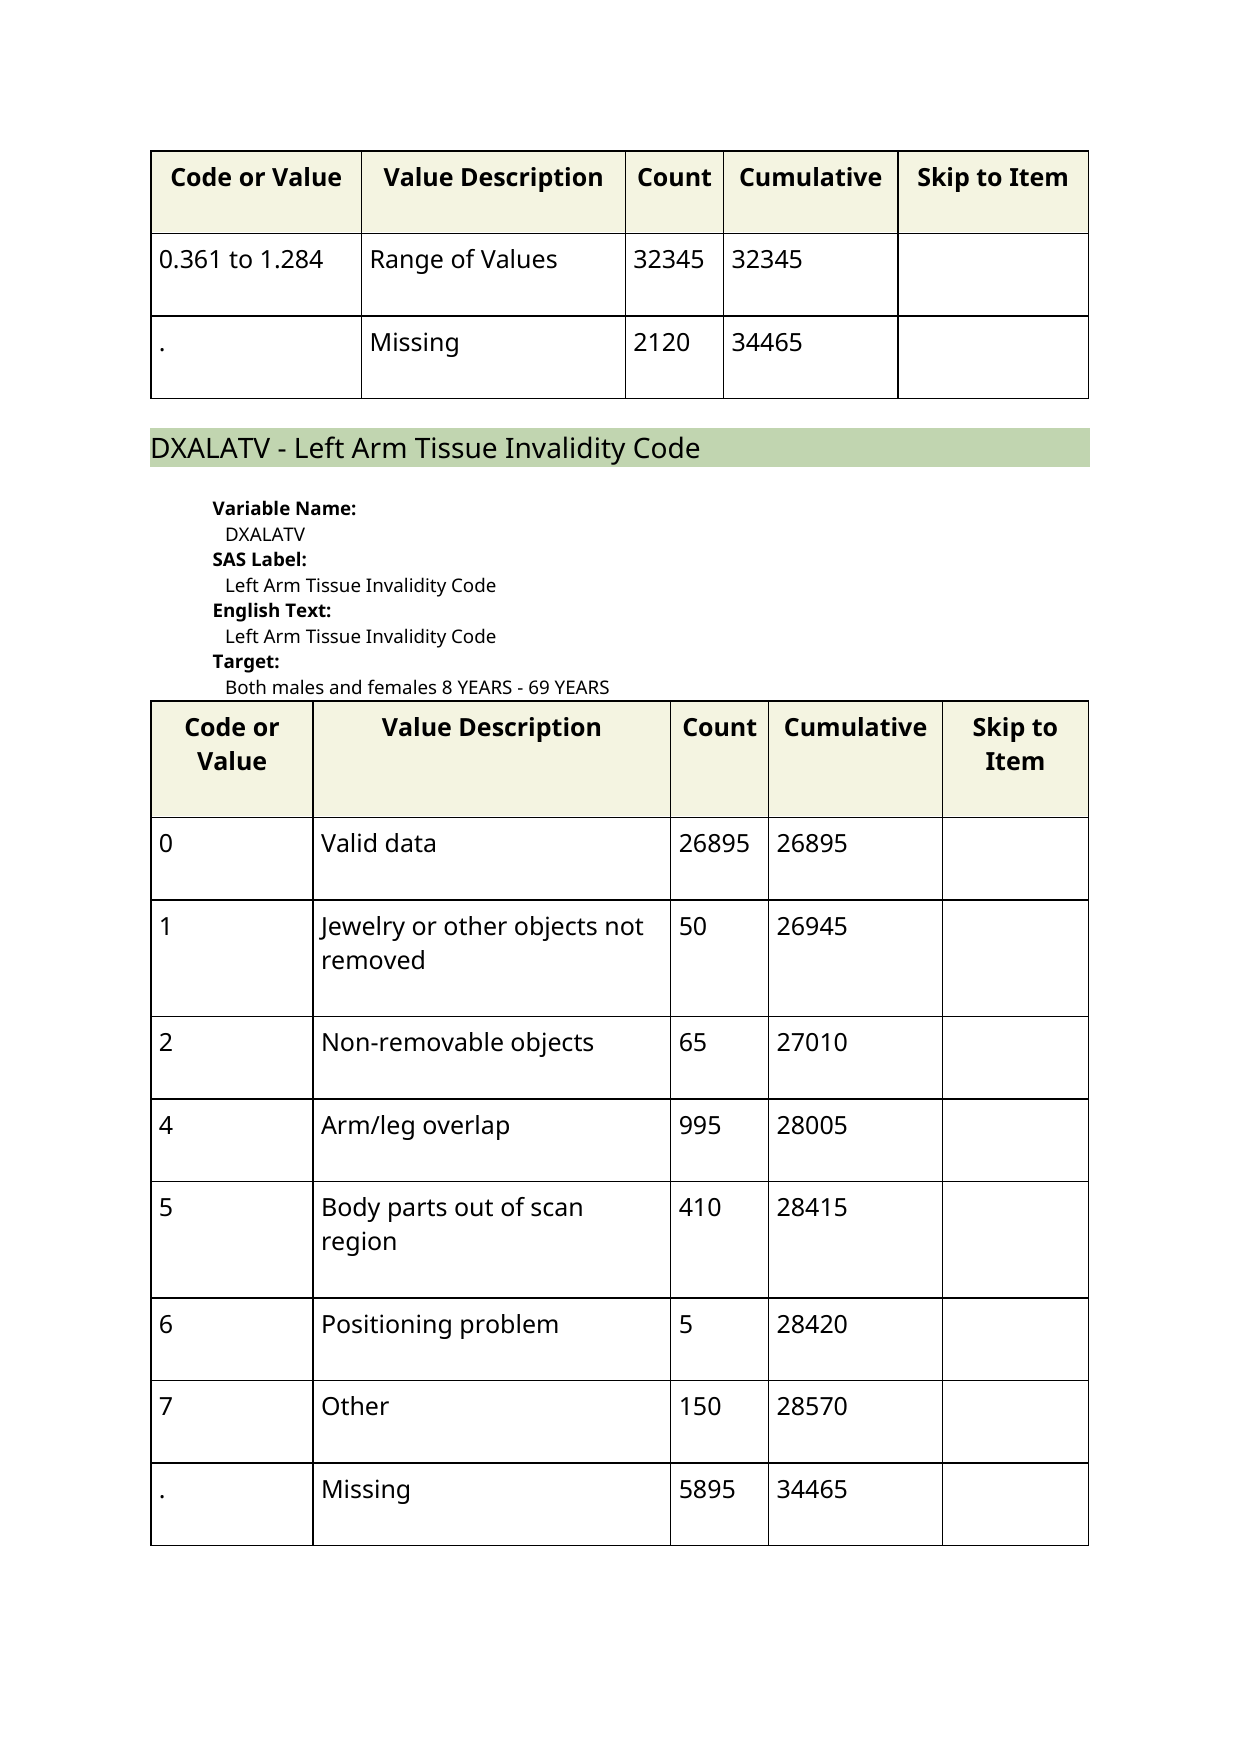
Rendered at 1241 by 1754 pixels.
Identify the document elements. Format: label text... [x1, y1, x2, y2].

text Both males and females 8 YEARS - 69 YEARS [225, 674, 1090, 700]
table_cell Valid data [314, 818, 670, 899]
table_cell 995 [671, 1100, 768, 1181]
table_header Skip to Item [899, 152, 1088, 232]
table_cell 34465 [724, 317, 897, 397]
text DXALATV - Left Arm Tissue Invalidity Code [150, 428, 1090, 467]
table_cell 27010 [769, 1017, 942, 1098]
table_cell 28415 [769, 1182, 942, 1297]
table_cell 28420 [769, 1299, 942, 1379]
table_cell Body parts out of scan region [314, 1182, 670, 1297]
table_cell Non-removable objects [314, 1017, 670, 1098]
text DXALATV [225, 521, 1090, 547]
table_cell [943, 1182, 1088, 1297]
text Left Arm Tissue Invalidity Code [225, 572, 1090, 598]
table_cell 2120 [626, 317, 723, 397]
text Left Arm Tissue Invalidity Code [225, 623, 1090, 649]
table_cell 32345 [626, 234, 723, 315]
table_cell 32345 [724, 234, 897, 315]
table_cell [943, 1017, 1088, 1098]
table_cell Jewelry or other objects not removed [314, 901, 670, 1016]
table_cell . [152, 1464, 312, 1544]
table_cell 410 [671, 1182, 768, 1297]
table_cell [899, 234, 1088, 315]
table_cell 26895 [769, 818, 942, 899]
table_cell [943, 1464, 1088, 1544]
table_cell 1 [152, 901, 312, 1016]
table_header Count [671, 702, 768, 816]
text English Text: [212, 598, 1090, 623]
table_cell 0 [152, 818, 312, 899]
table_header Cumulative [769, 702, 942, 816]
table_cell 28005 [769, 1100, 942, 1181]
table_cell 5 [152, 1182, 312, 1297]
table_header Skip to Item [943, 702, 1088, 816]
table_cell 5 [671, 1299, 768, 1379]
table_header Value Description [314, 702, 670, 816]
table_cell . [152, 317, 361, 397]
table_cell 0.361 to 1.284 [152, 234, 361, 315]
table_cell [943, 901, 1088, 1016]
table_cell 28570 [769, 1381, 942, 1462]
table_header Code or Value [152, 152, 361, 232]
text Variable Name: [212, 496, 1090, 521]
table_cell Missing [314, 1464, 670, 1544]
table_cell [899, 317, 1088, 397]
table_cell 6 [152, 1299, 312, 1379]
table_header Cumulative [724, 152, 897, 232]
table_cell 5895 [671, 1464, 768, 1544]
table_cell 7 [152, 1381, 312, 1462]
table_cell Positioning problem [314, 1299, 670, 1379]
table_cell Range of Values [362, 234, 625, 315]
table_cell [943, 818, 1088, 899]
table_cell Other [314, 1381, 670, 1462]
table_cell 150 [671, 1381, 768, 1462]
table_header Count [626, 152, 723, 232]
table_cell 2 [152, 1017, 312, 1098]
table_cell 26945 [769, 901, 942, 1016]
text Target: [212, 649, 1090, 674]
table_cell Arm/leg overlap [314, 1100, 670, 1181]
table_header Code or Value [152, 702, 312, 816]
table_cell [943, 1299, 1088, 1379]
table_header Value Description [362, 152, 625, 232]
text SAS Label: [212, 547, 1090, 572]
table_cell [943, 1381, 1088, 1462]
table_cell 4 [152, 1100, 312, 1181]
table_cell [943, 1100, 1088, 1181]
table_cell 65 [671, 1017, 768, 1098]
table_cell 50 [671, 901, 768, 1016]
table_cell 34465 [769, 1464, 942, 1544]
table_cell 26895 [671, 818, 768, 899]
table_cell Missing [362, 317, 625, 397]
